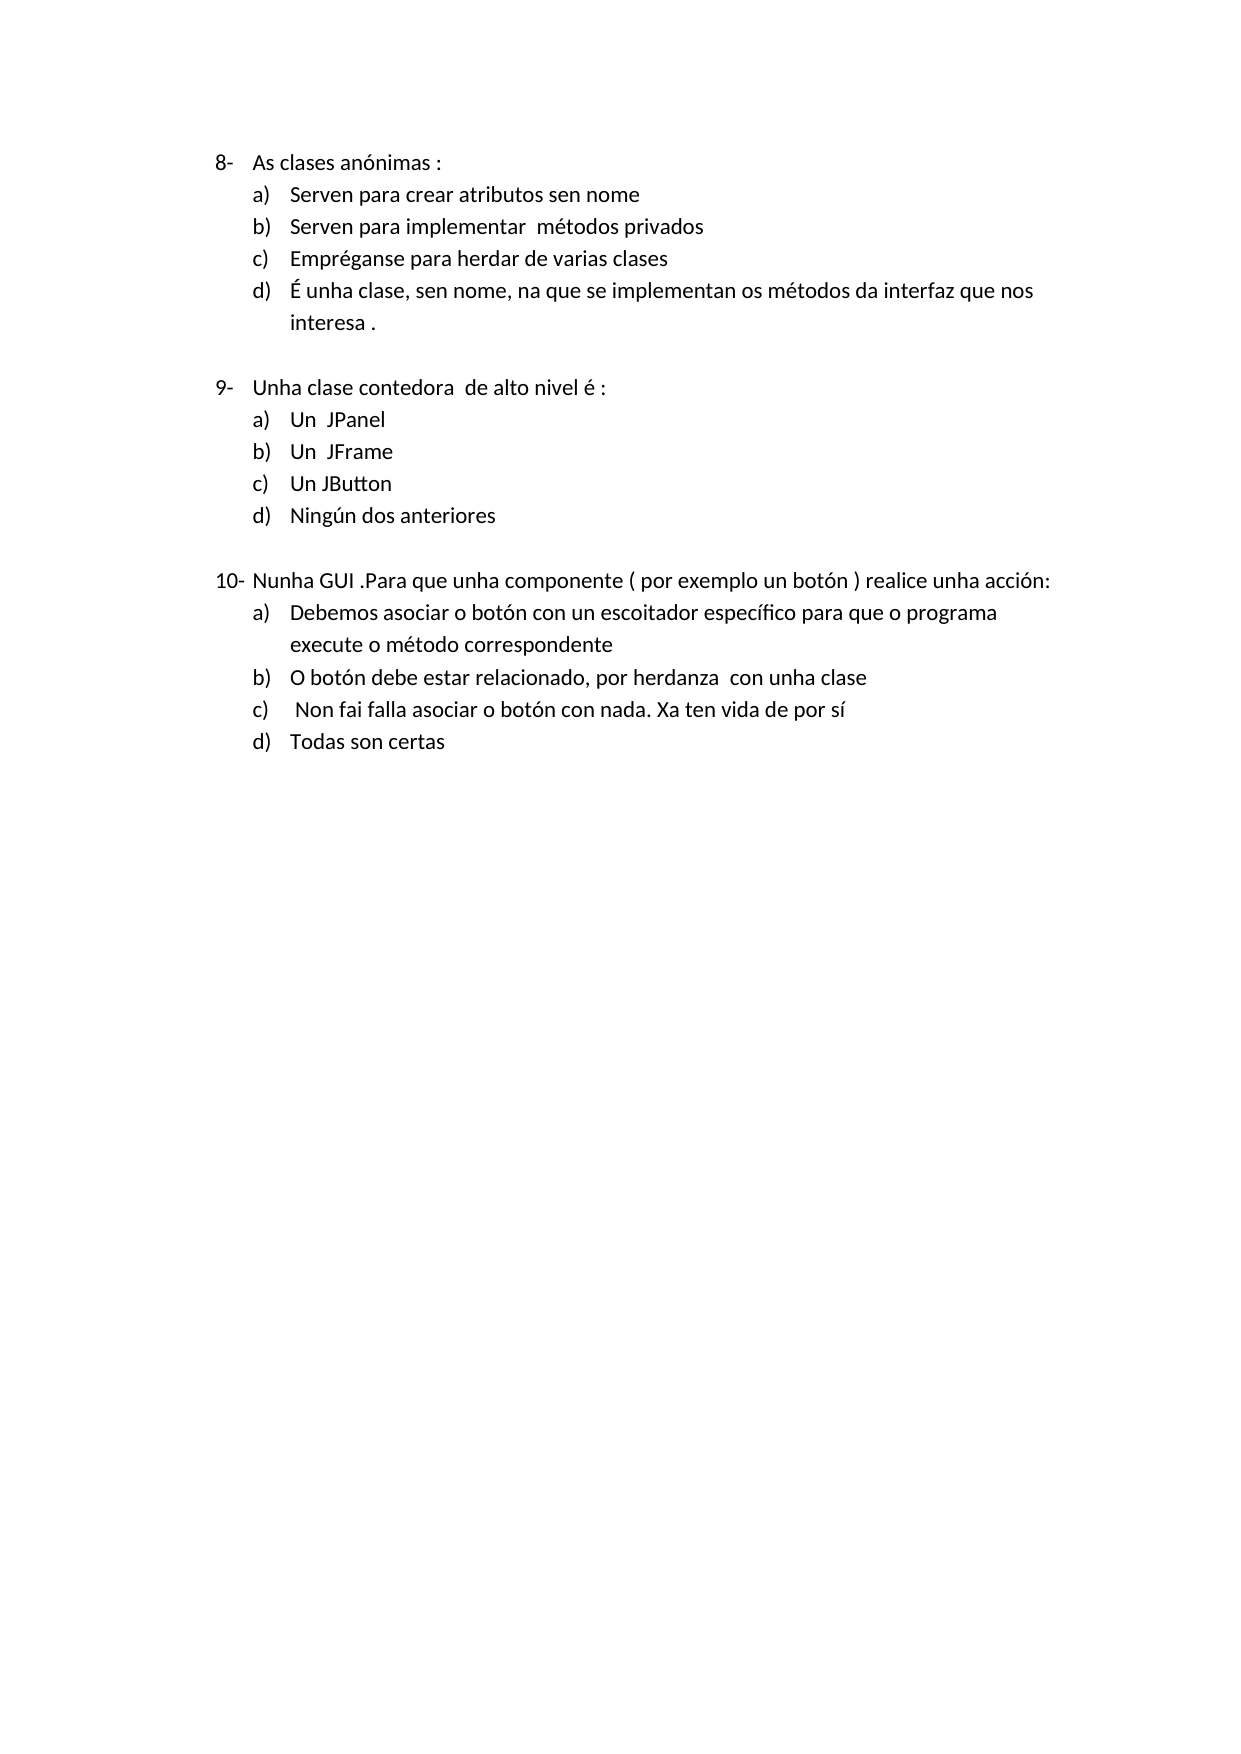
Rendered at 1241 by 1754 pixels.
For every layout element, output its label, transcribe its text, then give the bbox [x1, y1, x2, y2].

list O botón debe estar relacionado, por herdanza con unha clase [252, 663, 1063, 691]
list Un JFrame [252, 437, 1063, 465]
list Ningún dos anteriores [252, 502, 1063, 530]
list Non fai falla asociar o botón con nada. Xa ten vida de por sí [252, 695, 1063, 723]
list Nunha GUI .Para que unha componente ( por exemplo un botón ) realice unha acción: [215, 566, 1063, 594]
list É unha clase, sen nome, na que se implementan os métodos da interfaz que nos interesa . [252, 276, 1063, 337]
list Empréganse para herdar de varias clases [252, 244, 1063, 272]
list Debemos asociar o botón con un escoitador específico para que o programa execute o método correspondente [252, 598, 1063, 658]
list Un JPanel [252, 405, 1063, 433]
list Serven para crear atributos sen nome [252, 180, 1063, 208]
list As clases anónimas : [215, 148, 1063, 176]
list Serven para implementar métodos privados [252, 212, 1063, 240]
list Un JButton [252, 469, 1063, 497]
list Todas son certas [252, 727, 1063, 755]
list Unha clase contedora de alto nivel é : [215, 373, 1063, 401]
